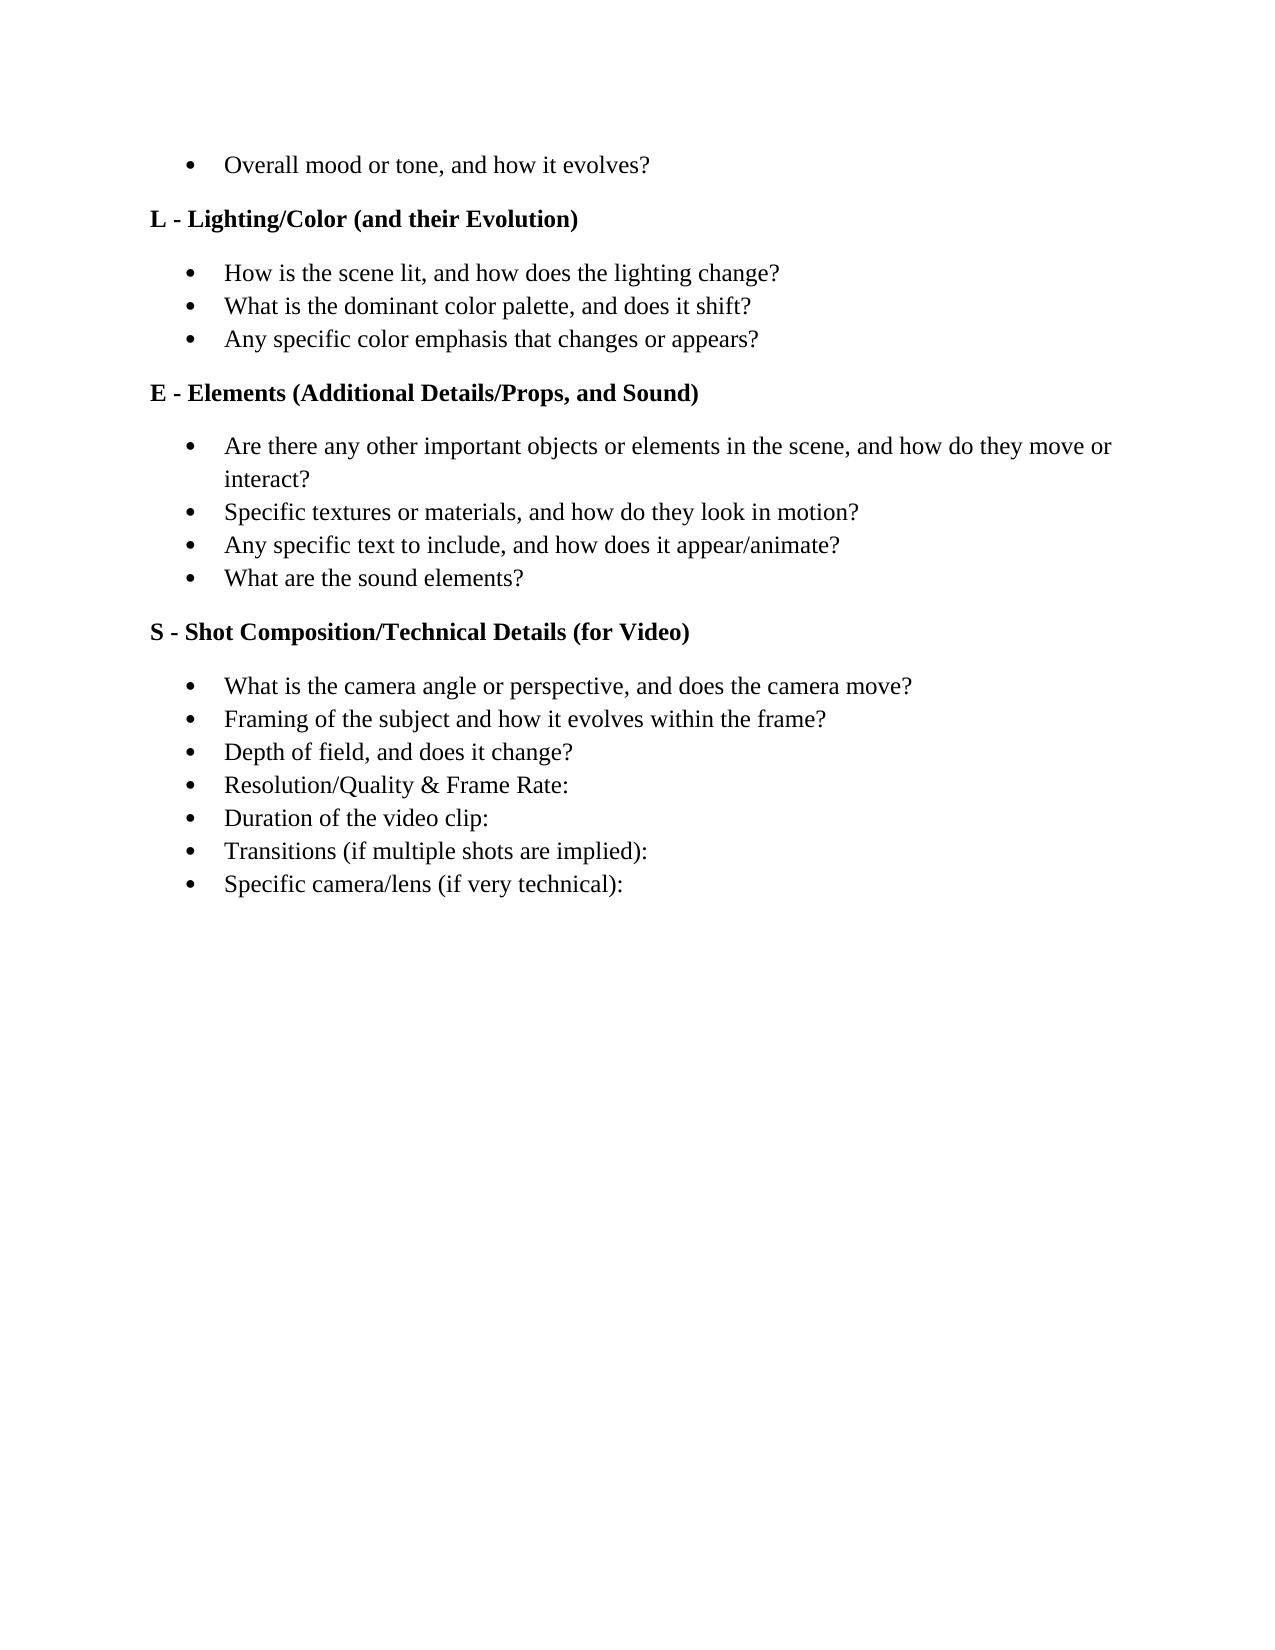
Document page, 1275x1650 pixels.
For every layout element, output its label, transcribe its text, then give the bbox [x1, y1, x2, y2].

text L - Lighting/Color (and their Evolution) [150, 204, 1125, 233]
list What are the sound elements? [186, 563, 1125, 592]
list What is the dominant color palette, and does it shift? [186, 291, 1125, 319]
list Depth of field, and does it change? [186, 737, 1125, 766]
list Are there any other important objects or elements in the scene, and how do they move or interact? [186, 431, 1125, 493]
list Specific camera/lens (if very technical): [186, 869, 1125, 898]
list How is the scene lit, and how does the lighting change? [186, 258, 1125, 286]
text S - Shot Composition/Technical Details (for Video) [150, 617, 1125, 646]
list Any specific color emphasis that changes or appears? [186, 324, 1125, 352]
list Any specific text to include, and how does it appear/animate? [186, 531, 1125, 559]
list Overall mood or tone, and how it evolves? [186, 150, 1125, 179]
list Resolution/Quality & Frame Rate: [186, 770, 1125, 799]
list Duration of the video clip: [186, 803, 1125, 832]
list What is the camera angle or perspective, and does the camera move? [186, 671, 1125, 700]
list Specific textures or materials, and how do they look in motion? [186, 497, 1125, 526]
list Transitions (if multiple shots are implied): [186, 836, 1125, 865]
text E - Elements (Additional Details/Props, and Sound) [150, 378, 1125, 406]
list Framing of the subject and how it evolves within the frame? [186, 704, 1125, 733]
